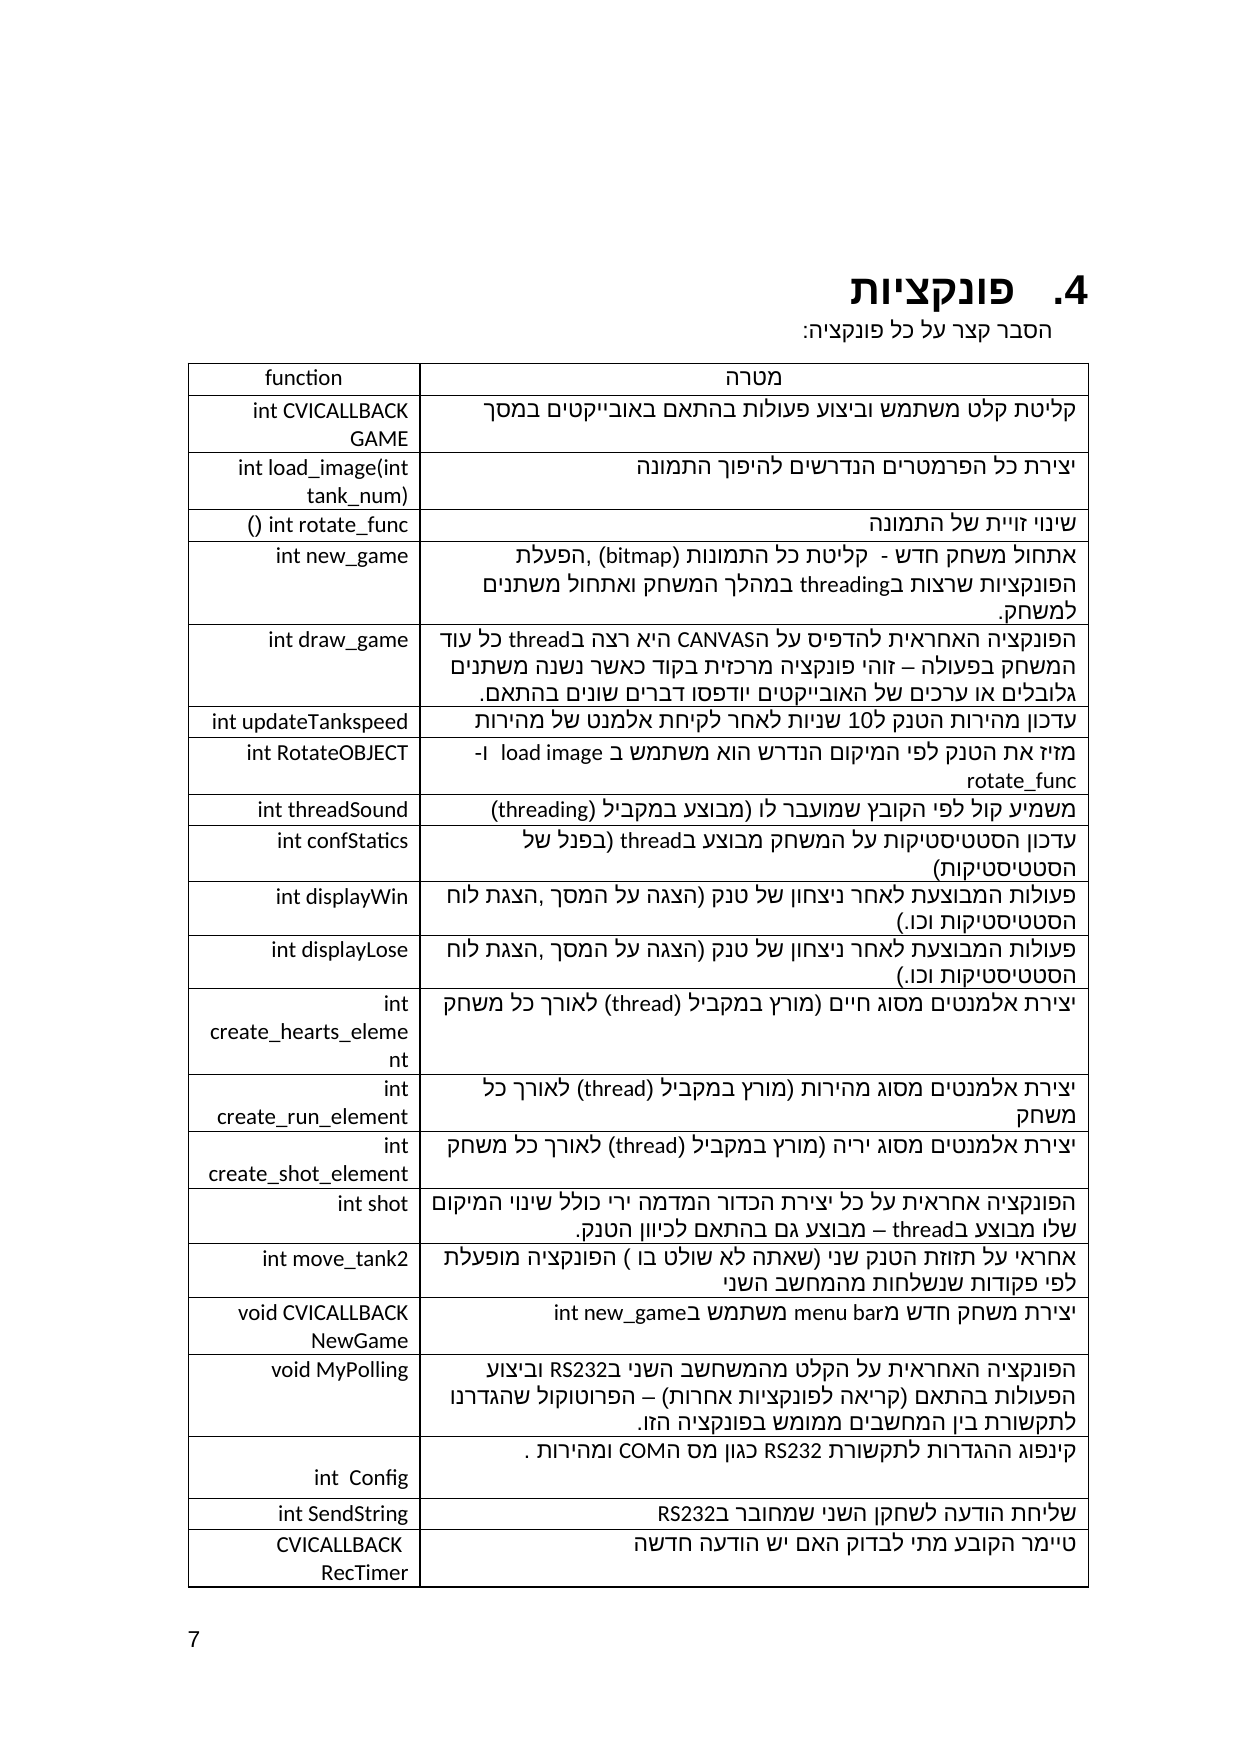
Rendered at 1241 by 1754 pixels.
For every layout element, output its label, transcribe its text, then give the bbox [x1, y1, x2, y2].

text הסבר קצר על כל פונקציה: [187, 317, 1053, 344]
table_cell מזיז את הטנק לפי המיקום הנדרש הוא משתמש ב load image ו- rotate_func [421, 738, 1088, 794]
table_cell הפונקציה האחראית להדפיס על הCANVAS היא רצה בthread כל עוד המשחק בפעולה – זוהי פונקציה מרכזית בקוד כאשר נשנה משתנים גלובלים או ערכים של האובייקטים יודפסו דברים שונים בהתאם. [421, 625, 1088, 706]
table_cell int load_image(int tank_num) [189, 453, 419, 509]
table_cell יצירת אלמנטים מסוג מהירות (מורץ במקביל (thread) לאורך כל משחק [421, 1075, 1088, 1131]
table_cell CVICALLBACK RecTimer [189, 1530, 419, 1586]
table_cell פעולות המבוצעת לאחר ניצחון של טנק (הצגה על המסך ,הצגת לוח הסטטיסטיקות וכו.) [421, 936, 1088, 988]
table_cell קינפוג ההגדרות לתקשורת RS232 כגון מס הCOM ומהירות . [421, 1437, 1088, 1498]
table_cell יצירת אלמנטים מסוג חיים (מורץ במקביל (thread) לאורך כל משחק [421, 989, 1088, 1073]
table_cell int shot [189, 1189, 419, 1243]
table_cell int confStatics [189, 826, 419, 881]
table_cell int threadSound [189, 795, 419, 825]
table_cell אחראי על תזוזת הטנק שני (שאתה לא שולט בו ) הפונקציה מופעלת לפי פקודות שנשלחות מהמחשב השני [421, 1244, 1088, 1297]
table_cell int Config [189, 1437, 419, 1498]
table_cell הפונקציה האחראית על הקלט מהמשחשב השני בRS232 וביצוע הפעולות בהתאם (קריאה לפונקציות אחרות) – הפרוטוקול שהגדרנו לתקשורת בין המחשבים ממומש בפונקציה הזו. [421, 1355, 1088, 1436]
table_cell int updateTankspeed [189, 707, 419, 737]
table_cell int new_game [189, 542, 419, 624]
table_cell int SendString [189, 1499, 419, 1529]
table_cell int RotateOBJECT [189, 738, 419, 794]
table_cell int CVICALLBACK GAME [189, 396, 419, 452]
table_cell int create_hearts_element [189, 989, 419, 1073]
table_cell שליחת הודעה לשחקן השני שמחובר בRS232 [421, 1499, 1088, 1529]
table_header מטרה [421, 364, 1088, 395]
table_cell void MyPolling [189, 1355, 419, 1436]
table_cell int create_run_element [189, 1075, 419, 1131]
table_cell פעולות המבוצעת לאחר ניצחון של טנק (הצגה על המסך ,הצגת לוח הסטטיסטיקות וכו.) [421, 882, 1088, 934]
table_cell הפונקציה אחראית על כל יצירת הכדור המדמה ירי כולל שינוי המיקום שלו מבוצע בthread – מבוצע גם בהתאם לכיוון הטנק. [421, 1189, 1088, 1243]
table_cell int move_tank2 [189, 1244, 419, 1297]
table_cell אתחול משחק חדש - קליטת כל התמונות (bitmap) ,הפעלת הפונקציות שרצות בthreading במהלך המשחק ואתחול משתנים למשחק. [421, 542, 1088, 624]
table_cell משמיע קול לפי הקובץ שמועבר לו (מבוצע במקביל (threading) [421, 795, 1088, 825]
table_cell יצירת אלמנטים מסוג יריה (מורץ במקביל (thread) לאורך כל משחק [421, 1132, 1088, 1188]
table_cell יצירת משחק חדש מmenu bar משתמש בint new_game [421, 1298, 1088, 1354]
table_cell int displayLose [189, 936, 419, 988]
table_cell int displayWin [189, 882, 419, 934]
table_cell קליטת קלט משתמש וביצוע פעולות בהתאם באובייקטים במסך [421, 396, 1088, 452]
table_cell void CVICALLBACK NewGame [189, 1298, 419, 1354]
table_cell int create_shot_element [189, 1132, 419, 1188]
table_cell int draw_game [189, 625, 419, 706]
table_cell יצירת כל הפרמטרים הנדרשים להיפוך התמונה [421, 453, 1088, 509]
table_cell טיימר הקובע מתי לבדוק האם יש הודעה חדשה [421, 1530, 1088, 1586]
table_cell עדכון מהירות הטנק ל10 שניות לאחר לקיחת אלמנט של מהירות [421, 707, 1088, 737]
table_cell int rotate_func () [189, 510, 419, 541]
table_header function [189, 364, 419, 395]
subtitle פונקציות [187, 266, 1053, 313]
table_cell שינוי זויית של התמונה [421, 510, 1088, 541]
table_cell עדכון הסטטיסטיקות על המשחק מבוצע בthread (בפנל של הסטטיסטיקות) [421, 826, 1088, 881]
